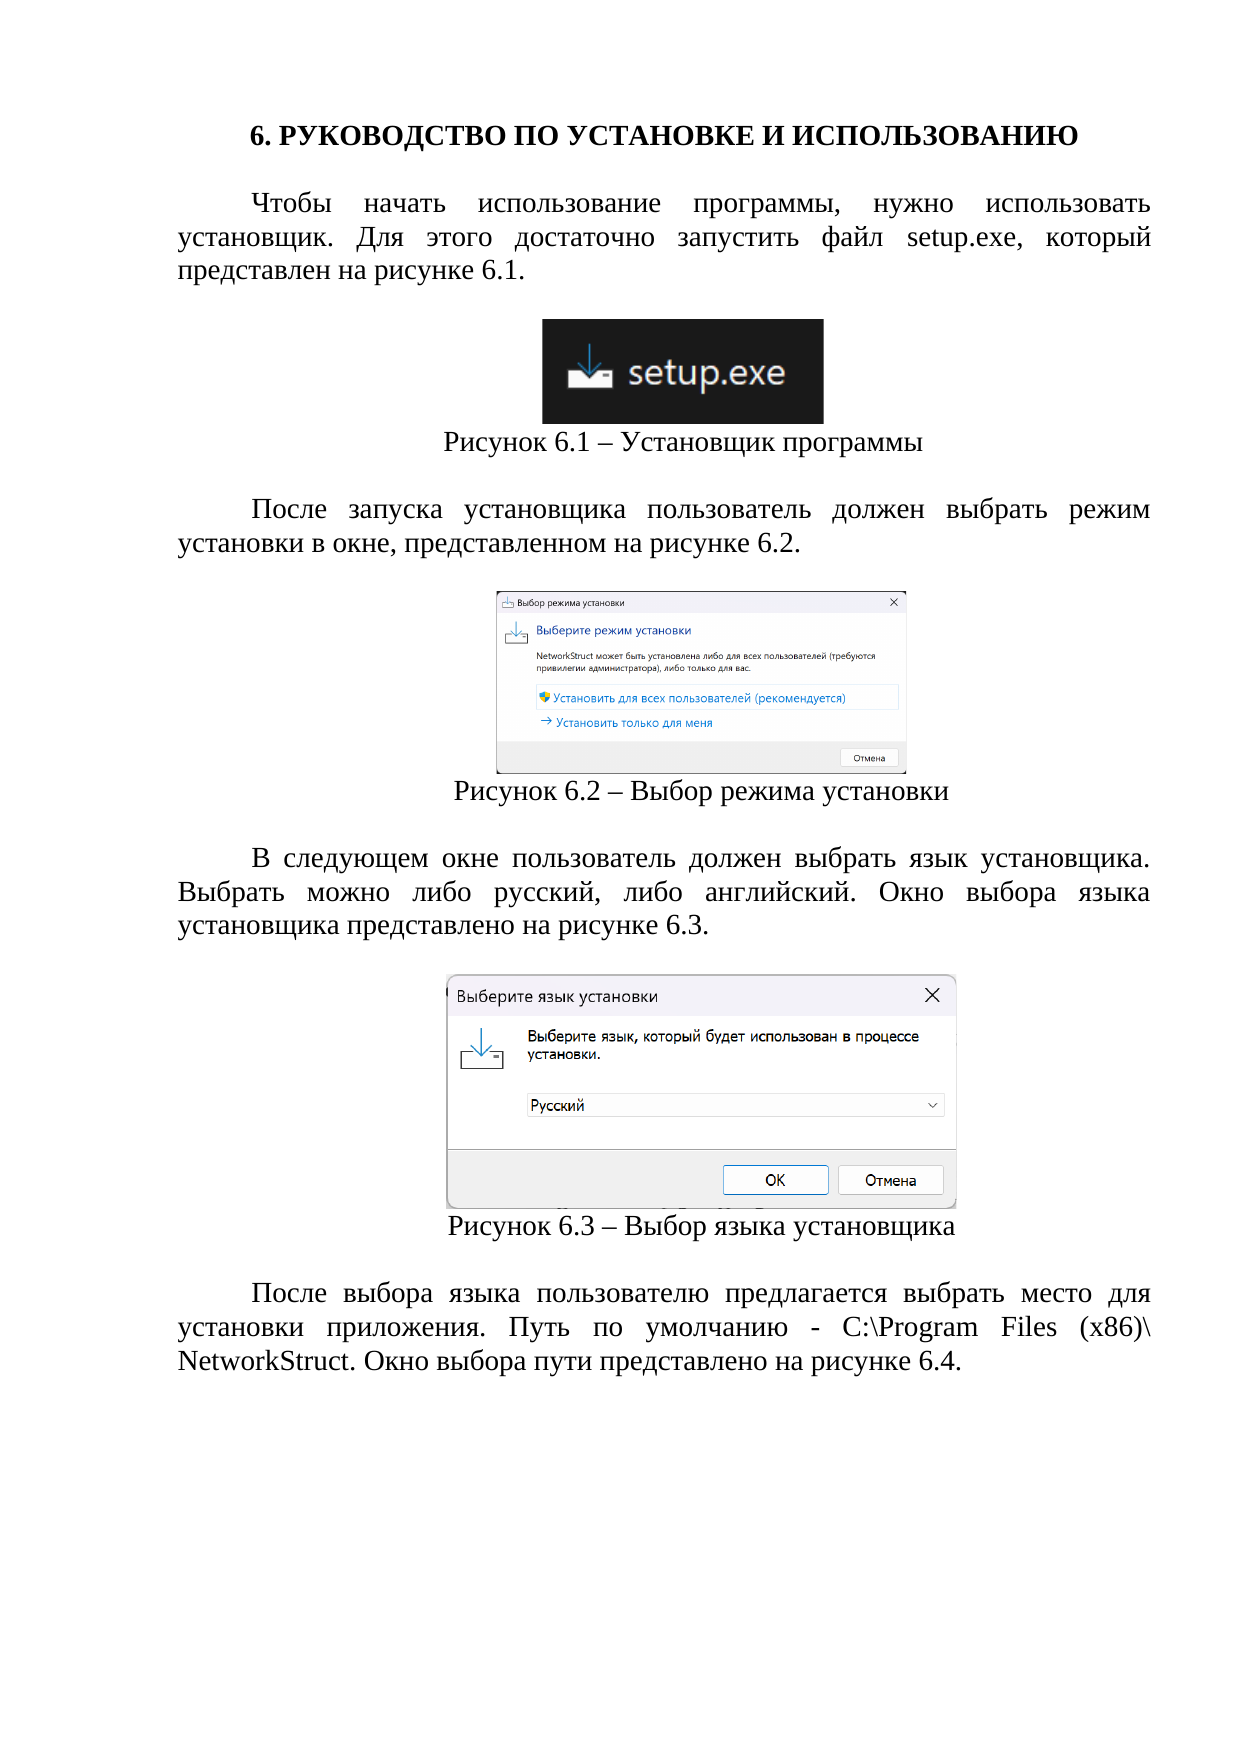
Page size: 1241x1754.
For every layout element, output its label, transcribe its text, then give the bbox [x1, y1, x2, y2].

text Рисунок 6.2 – Выбор режима установки [177, 773, 1152, 807]
picture [496, 591, 907, 774]
text 6. РУКОВОДСТВО ПО УСТАНОВКЕ И ИСПОЛЬЗОВАНИЮ [177, 118, 1152, 152]
picture [542, 319, 824, 424]
text Рисунок 6.1 – Установщик программы [177, 424, 1152, 458]
text Рисунок 6.3 – Выбор языка установщика [177, 1208, 1152, 1242]
text Чтобы начать использование программы, нужно использовать установщик. Для этого достаточно запустить файл setup.exe, который представлен на рисунке 6.1. [177, 185, 1152, 286]
text После запуска установщика пользователь должен выбрать режим установки в окне, представленном на рисунке 6.2. [177, 491, 1152, 558]
text После выбора языка пользователю предлагается выбрать место для установки приложения. Путь по умолчанию - C:\Program Files (x86)\NetworkStruct. Окно выбора пути представлено на рисунке 6.4. [177, 1276, 1152, 1376]
picture [446, 974, 957, 1209]
text В следующем окне пользователь должен выбрать язык установщика. Выбрать можно либо русский, либо английский. Окно выбора языка установщика представлено на рисунке 6.3. [177, 840, 1152, 941]
